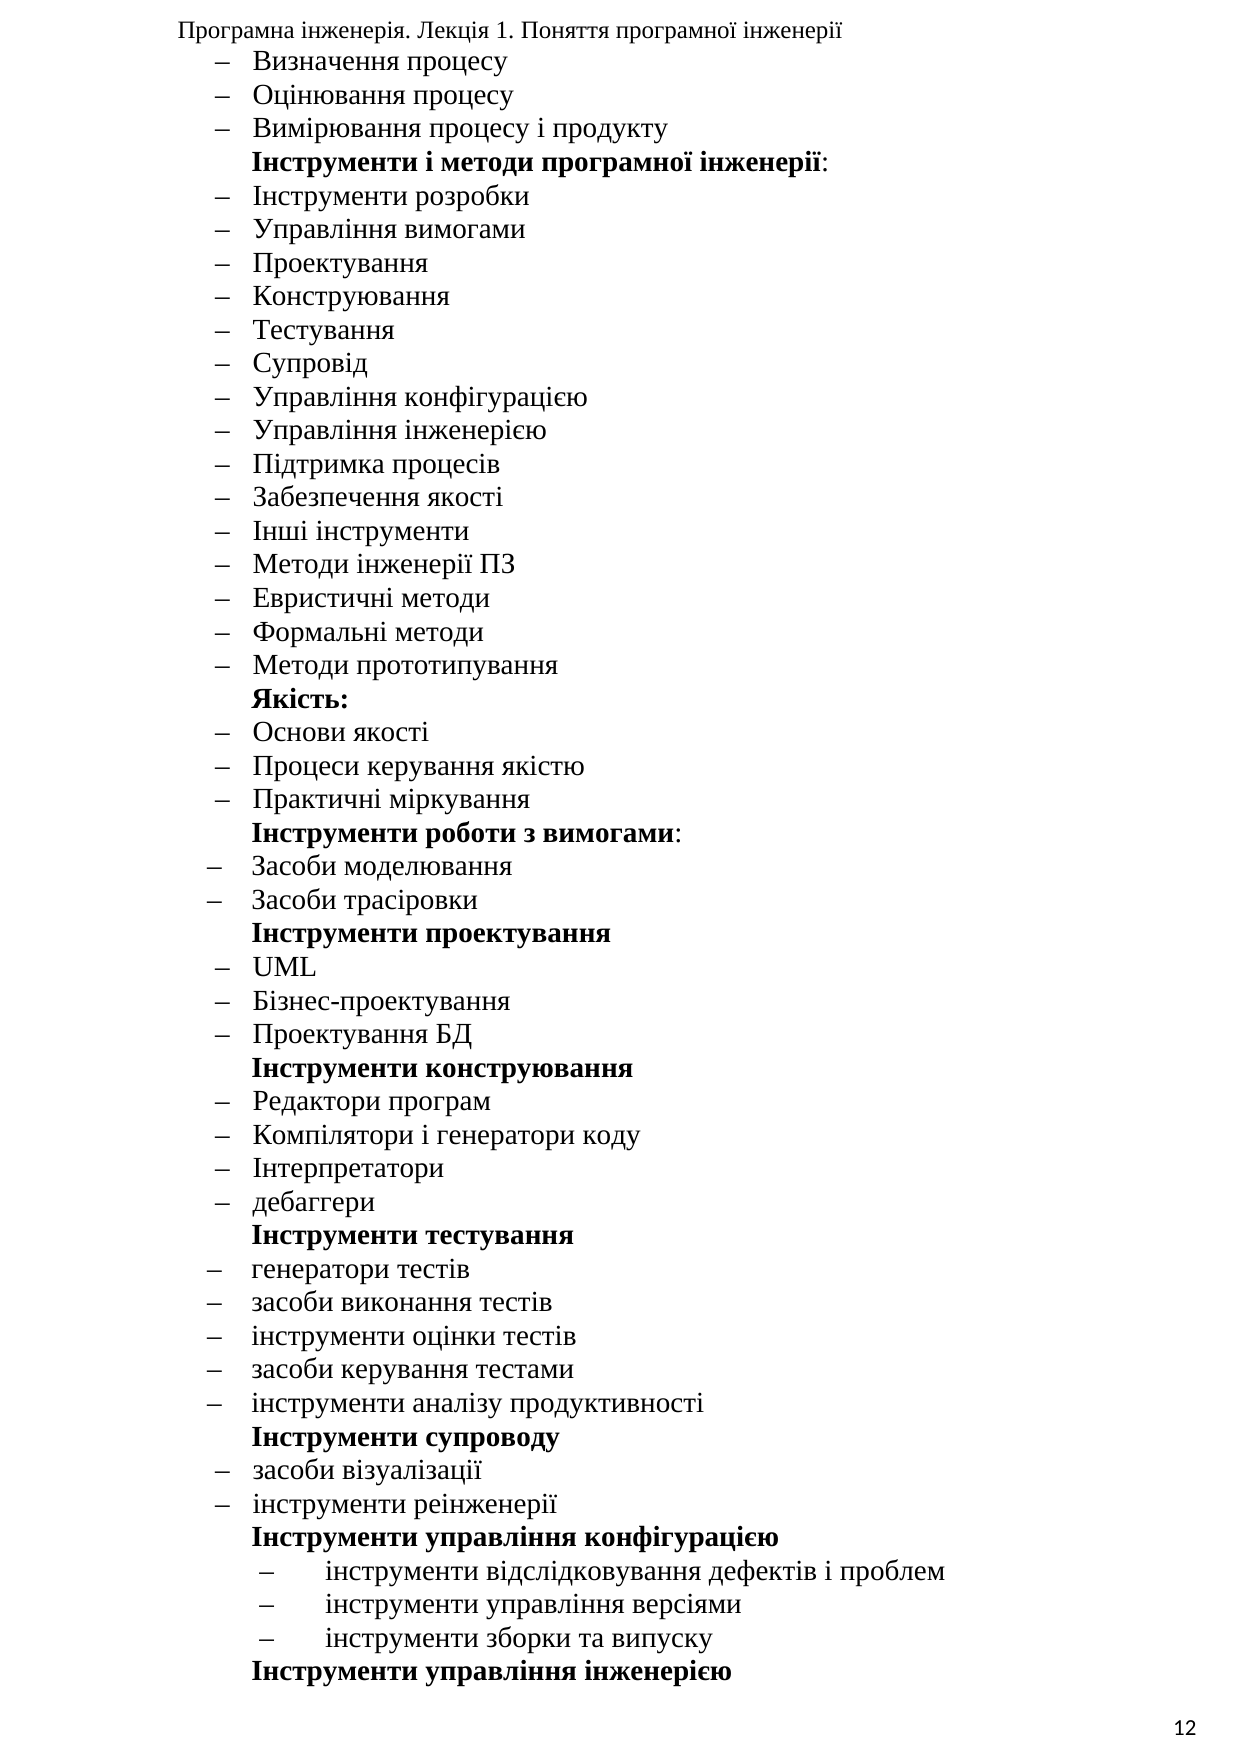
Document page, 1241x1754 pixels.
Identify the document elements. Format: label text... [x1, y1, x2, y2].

list Управління вимогами [215, 211, 1196, 245]
list інструменти оцінки тестів [207, 1318, 1196, 1352]
text Інструменти роботи з вимогами: [177, 815, 1196, 848]
text Інструменти конструювання [177, 1050, 1196, 1083]
list засоби керування тестами [207, 1352, 1196, 1385]
list Компілятори і генератори коду [215, 1117, 1196, 1150]
list Забезпечення якості [215, 479, 1196, 513]
text Якість: [177, 681, 1196, 714]
list Проектування БД [215, 1016, 1196, 1050]
list Управління конфігурацією [215, 379, 1196, 412]
list засоби візуалізації [215, 1452, 1196, 1486]
text Інструменти тестування [177, 1217, 1196, 1251]
list Вимірювання процесу і продукту [215, 111, 1196, 144]
list Редактори програм [215, 1083, 1196, 1117]
list Тестування [215, 312, 1196, 345]
list Основи якості [215, 714, 1196, 748]
list інструменти аналізу продуктивності [207, 1385, 1196, 1419]
list Практичні міркування [215, 781, 1196, 815]
list Евристичні методи [215, 580, 1196, 614]
list інструменти управління версіями [252, 1586, 1196, 1620]
list Оцінювання процесу [215, 77, 1196, 111]
list Формальні методи [215, 614, 1196, 647]
list Підтримка процесів [215, 446, 1196, 479]
list засоби виконання тестів [207, 1284, 1196, 1318]
list Супровід [215, 345, 1196, 379]
list Інші інструменти [215, 513, 1196, 547]
list Конструювання [215, 278, 1196, 312]
list генератори тестів [207, 1251, 1196, 1284]
list Інтерпретатори [215, 1150, 1196, 1184]
text Інструменти управління конфігурацією [177, 1519, 1196, 1553]
text Інструменти і методи програмної інженерії: [177, 144, 1196, 178]
list Засоби моделювання [207, 848, 1196, 882]
list дебаггери [215, 1184, 1196, 1217]
text Інструменти супроводу [177, 1419, 1196, 1452]
list Бізнес-проектування [215, 983, 1196, 1016]
list інструменти реінженерії [215, 1486, 1196, 1519]
list Управління інженерією [215, 412, 1196, 446]
list Інструменти розробки [215, 178, 1196, 211]
list Засоби трасіровки [207, 882, 1196, 916]
list Методи інженерії ПЗ [215, 547, 1196, 580]
text Інструменти проектування [177, 916, 1196, 949]
list UML [215, 949, 1196, 983]
list Методи прототипування [215, 647, 1196, 681]
text Інструменти управління інженерією [177, 1653, 1196, 1687]
list інструменти відслідковування дефектів і проблем [252, 1553, 1196, 1586]
list інструменти зборки та випуску [252, 1620, 1196, 1653]
list Визначення процесу [215, 43, 1196, 77]
list Процеси керування якістю [215, 748, 1196, 781]
list Проектування [215, 245, 1196, 278]
